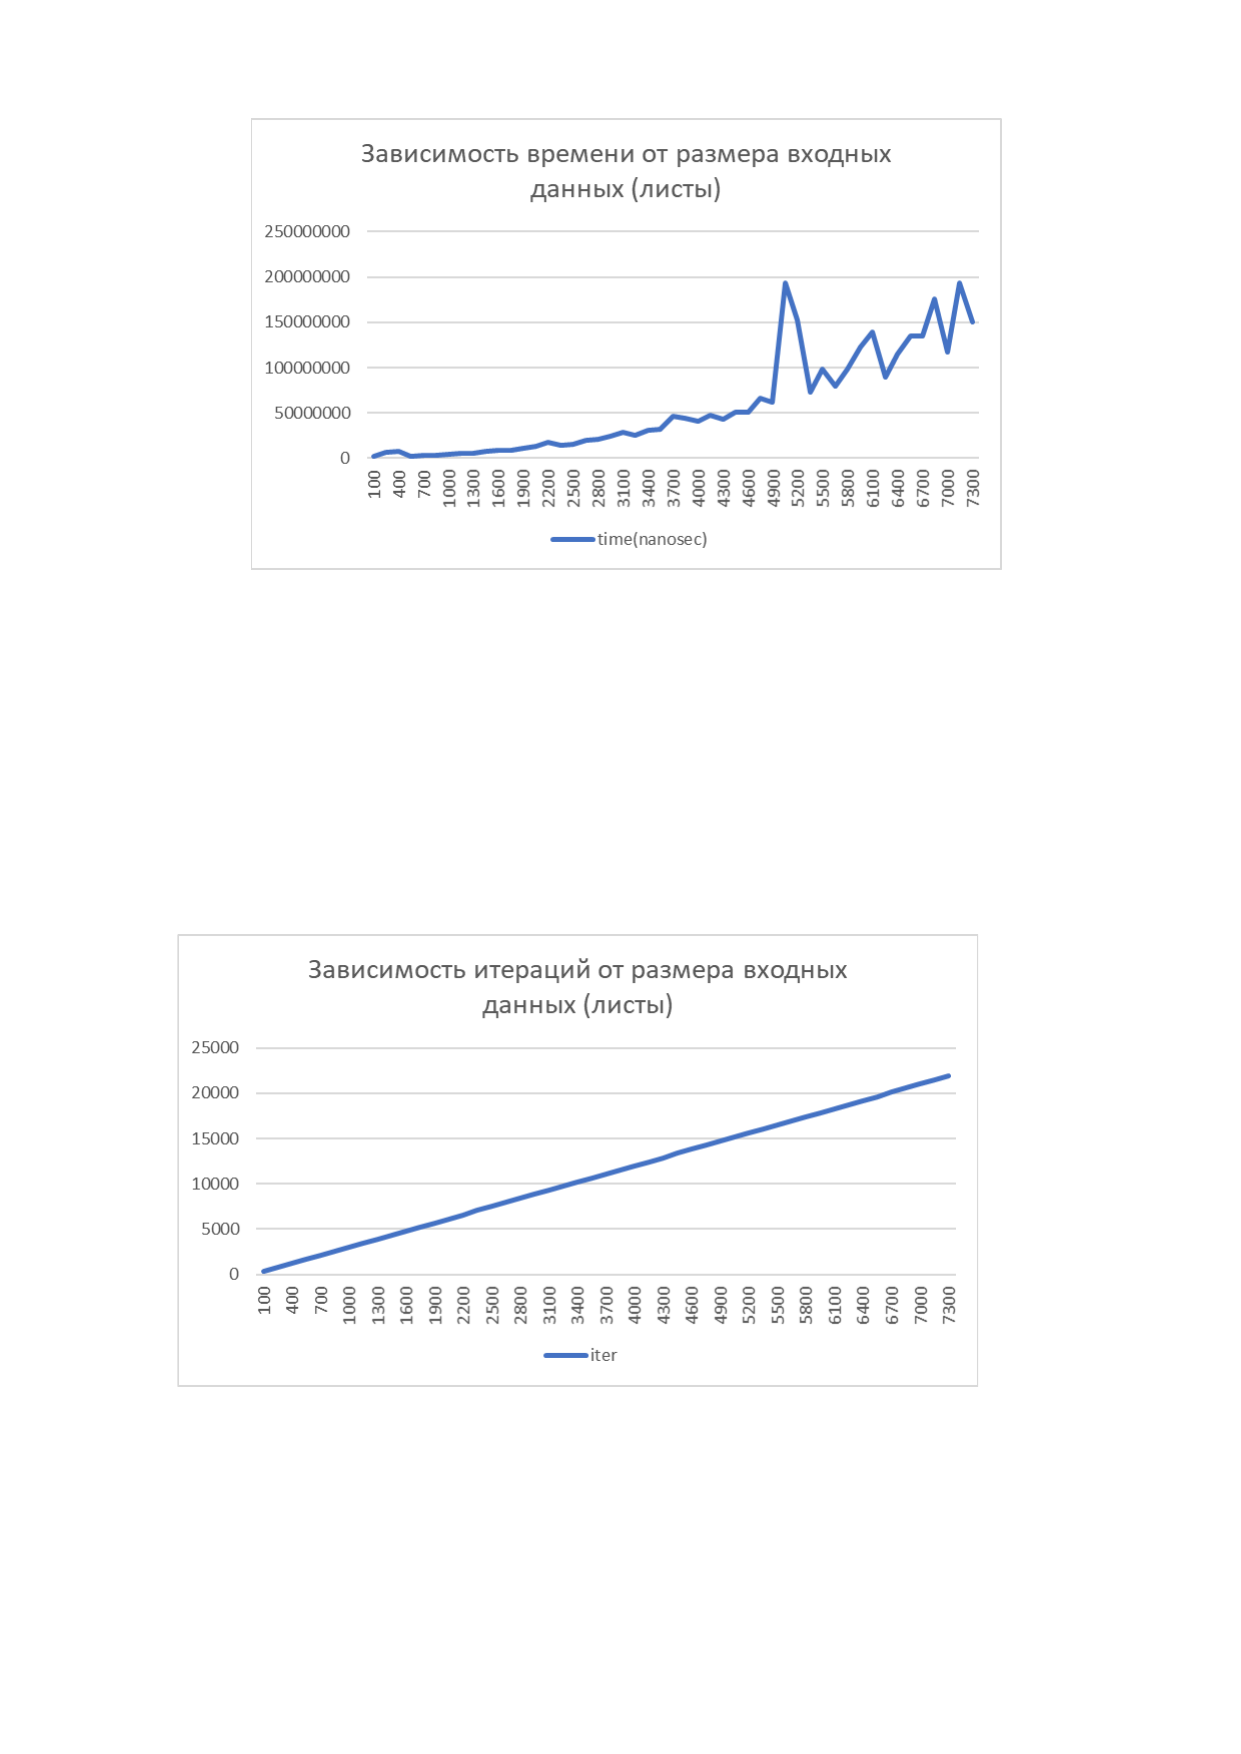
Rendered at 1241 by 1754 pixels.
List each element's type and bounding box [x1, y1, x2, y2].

picture [177, 934, 979, 1387]
picture [251, 118, 1002, 570]
